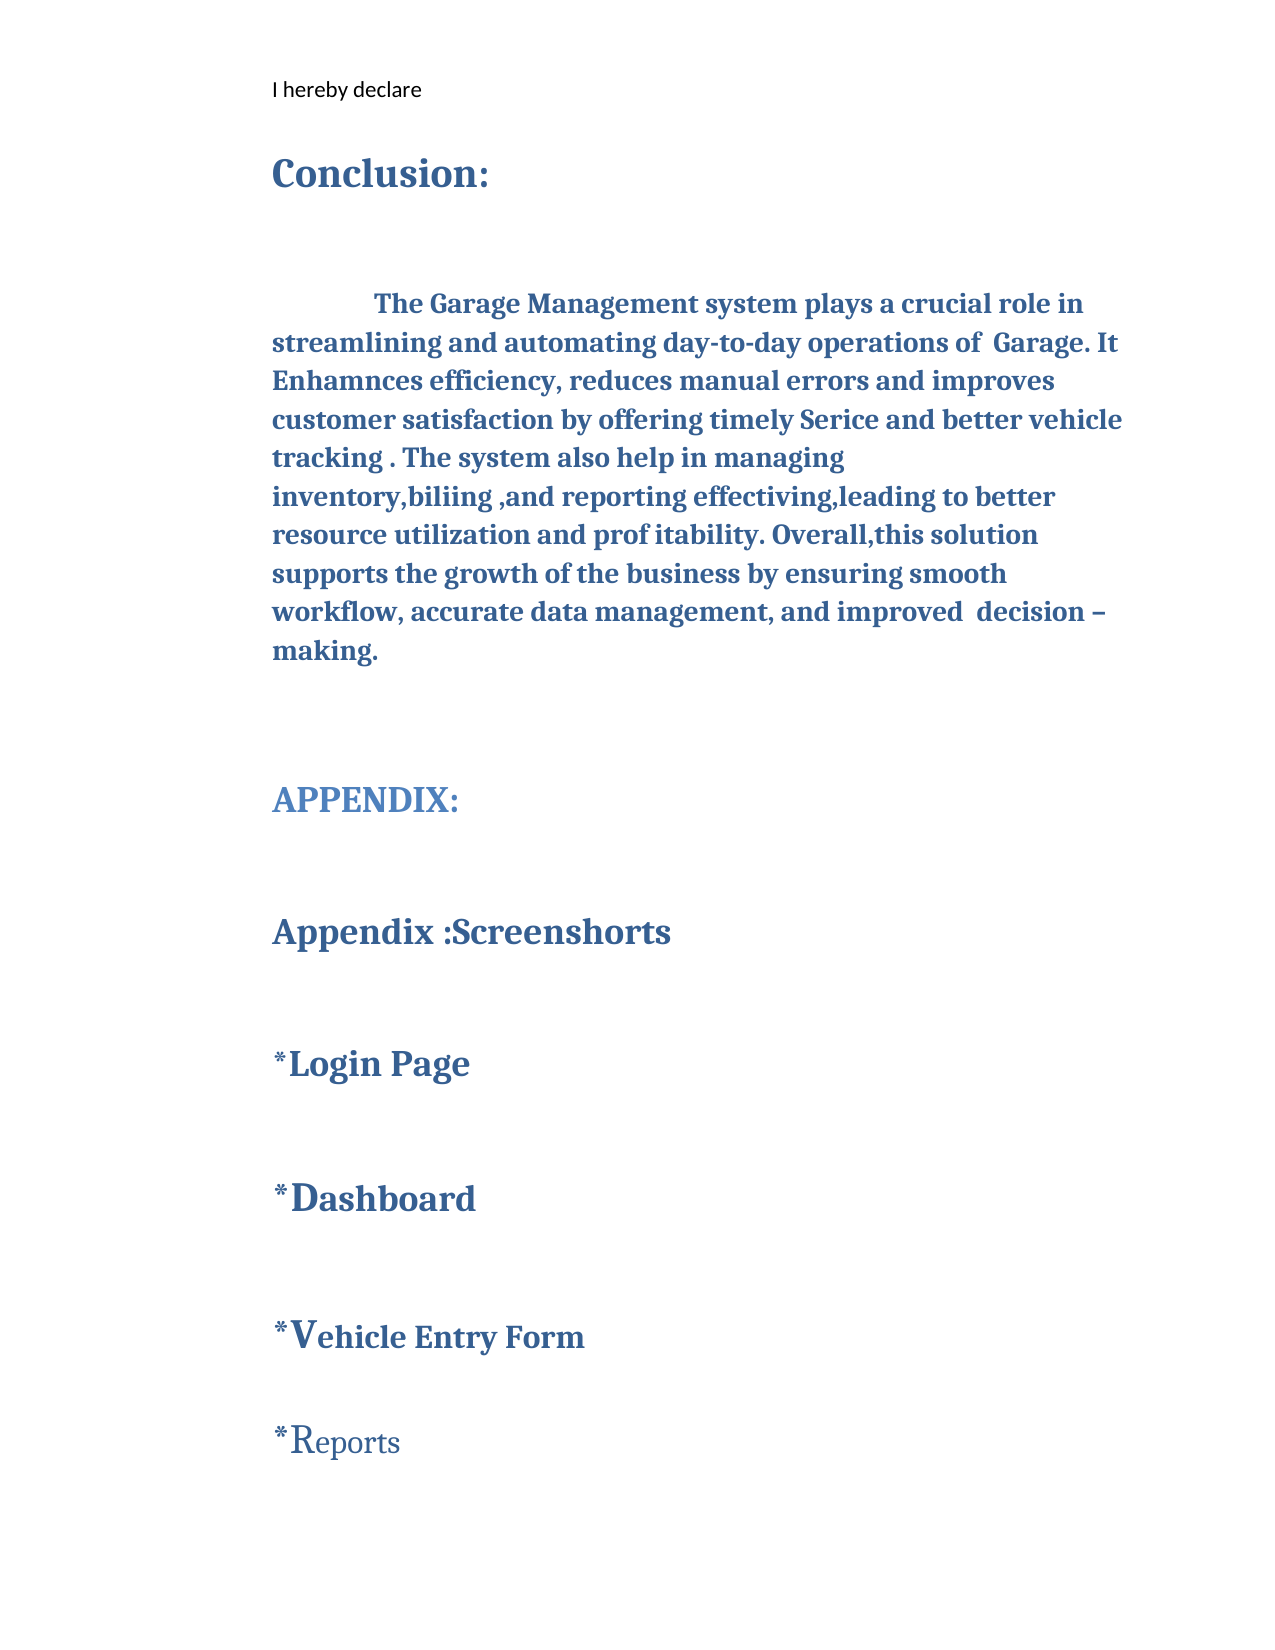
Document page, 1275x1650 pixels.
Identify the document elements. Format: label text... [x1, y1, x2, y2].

subtitle *Reports [272, 1416, 1125, 1464]
subtitle APPENDIX: [272, 779, 1125, 822]
subtitle *Vehicle Entry Form [272, 1311, 1125, 1359]
subtitle Conclusion: [272, 150, 1125, 198]
subtitle The Garage Management system plays a crucial role in streamlining and automating day-to-day operations of Garage. It Enhamnces efficiency, reduces manual errors and improves customer satisfaction by offering timely Serice and better vehicle tracking . The system also help in managing inventory,biliing ,and reporting effectiving,leading to better resource utilization and prof itability. Overall,this solution supports the growth of the business by ensuring smooth workflow, accurate data management, and improved decision –making. [272, 287, 1125, 668]
subtitle Appendix :Screenshorts [272, 911, 1125, 954]
subtitle *Login Page [272, 1042, 1125, 1085]
subtitle *Dashboard [272, 1174, 1125, 1222]
